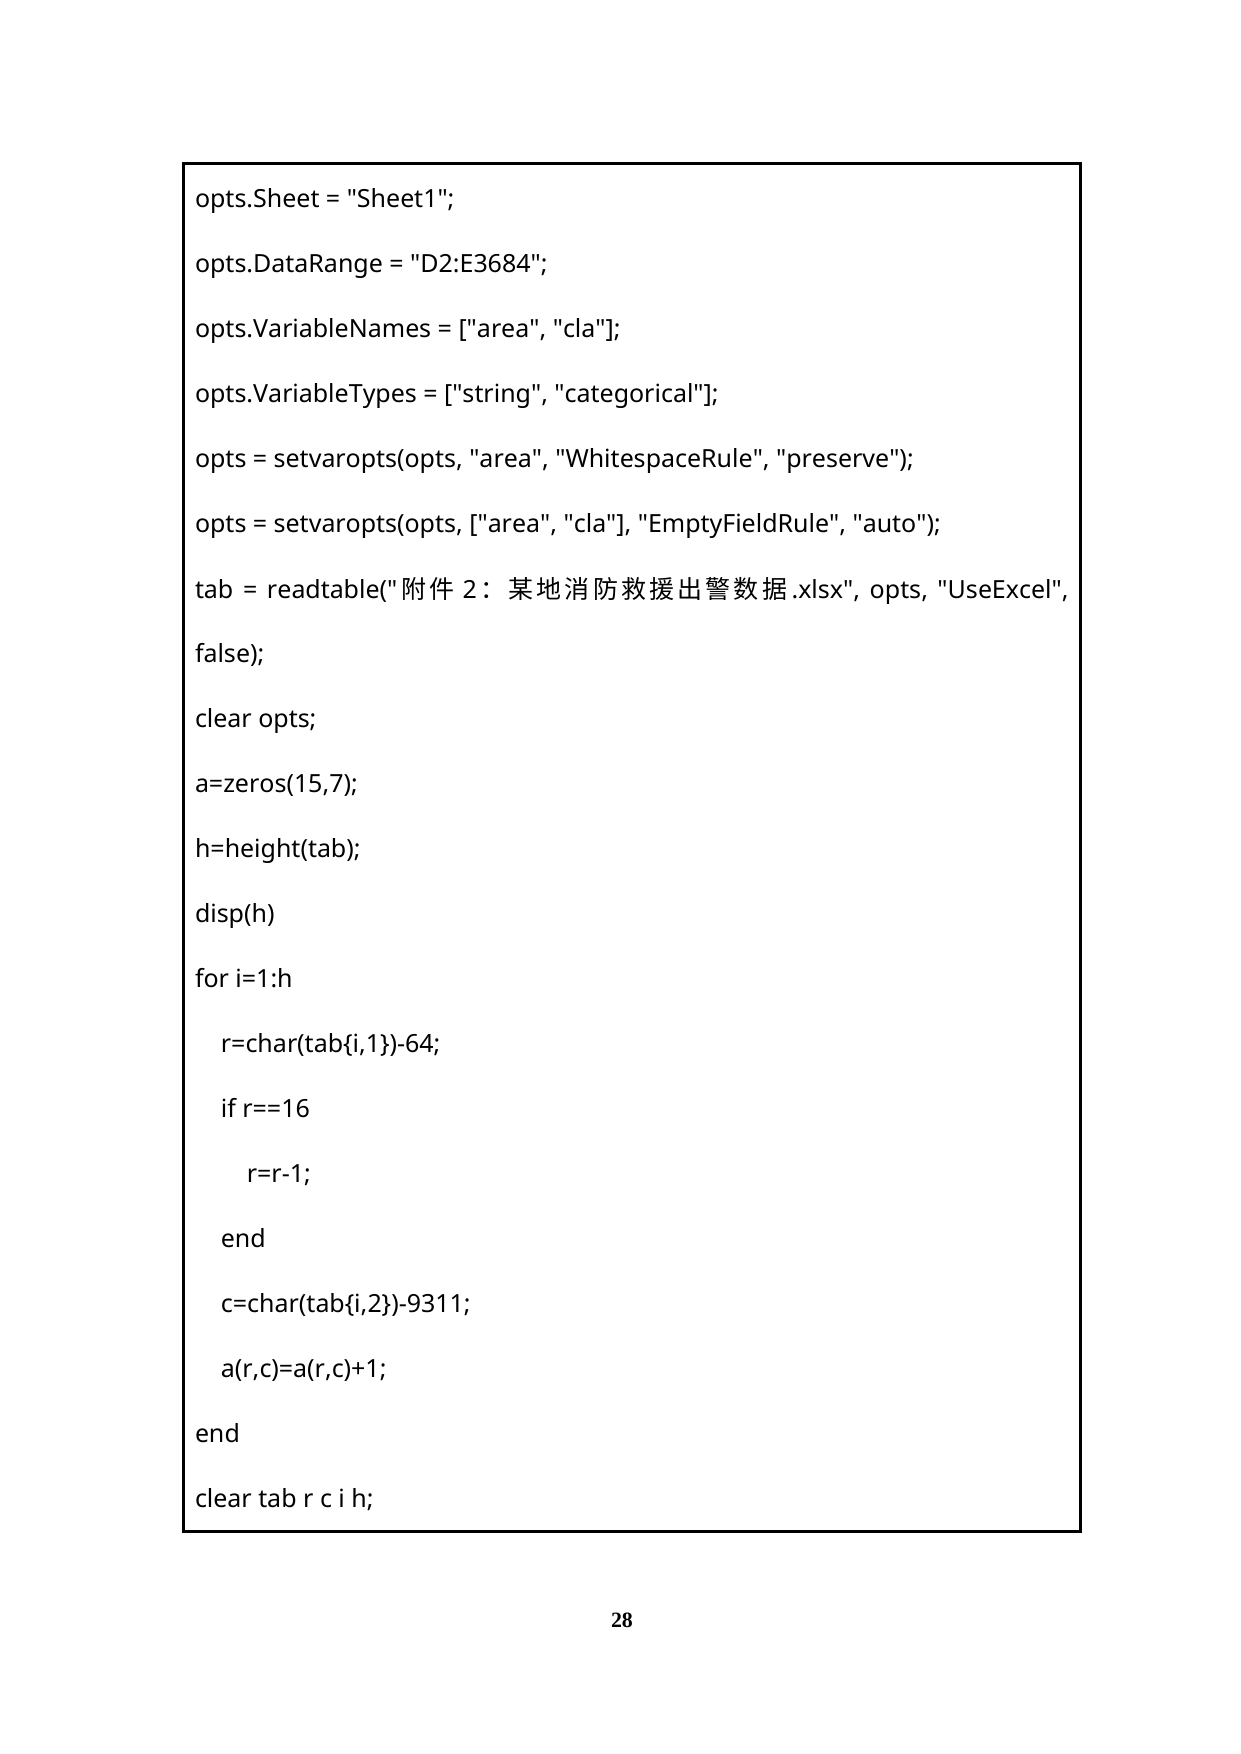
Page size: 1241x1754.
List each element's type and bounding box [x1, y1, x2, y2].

table_cell [185, 165, 1079, 1530]
